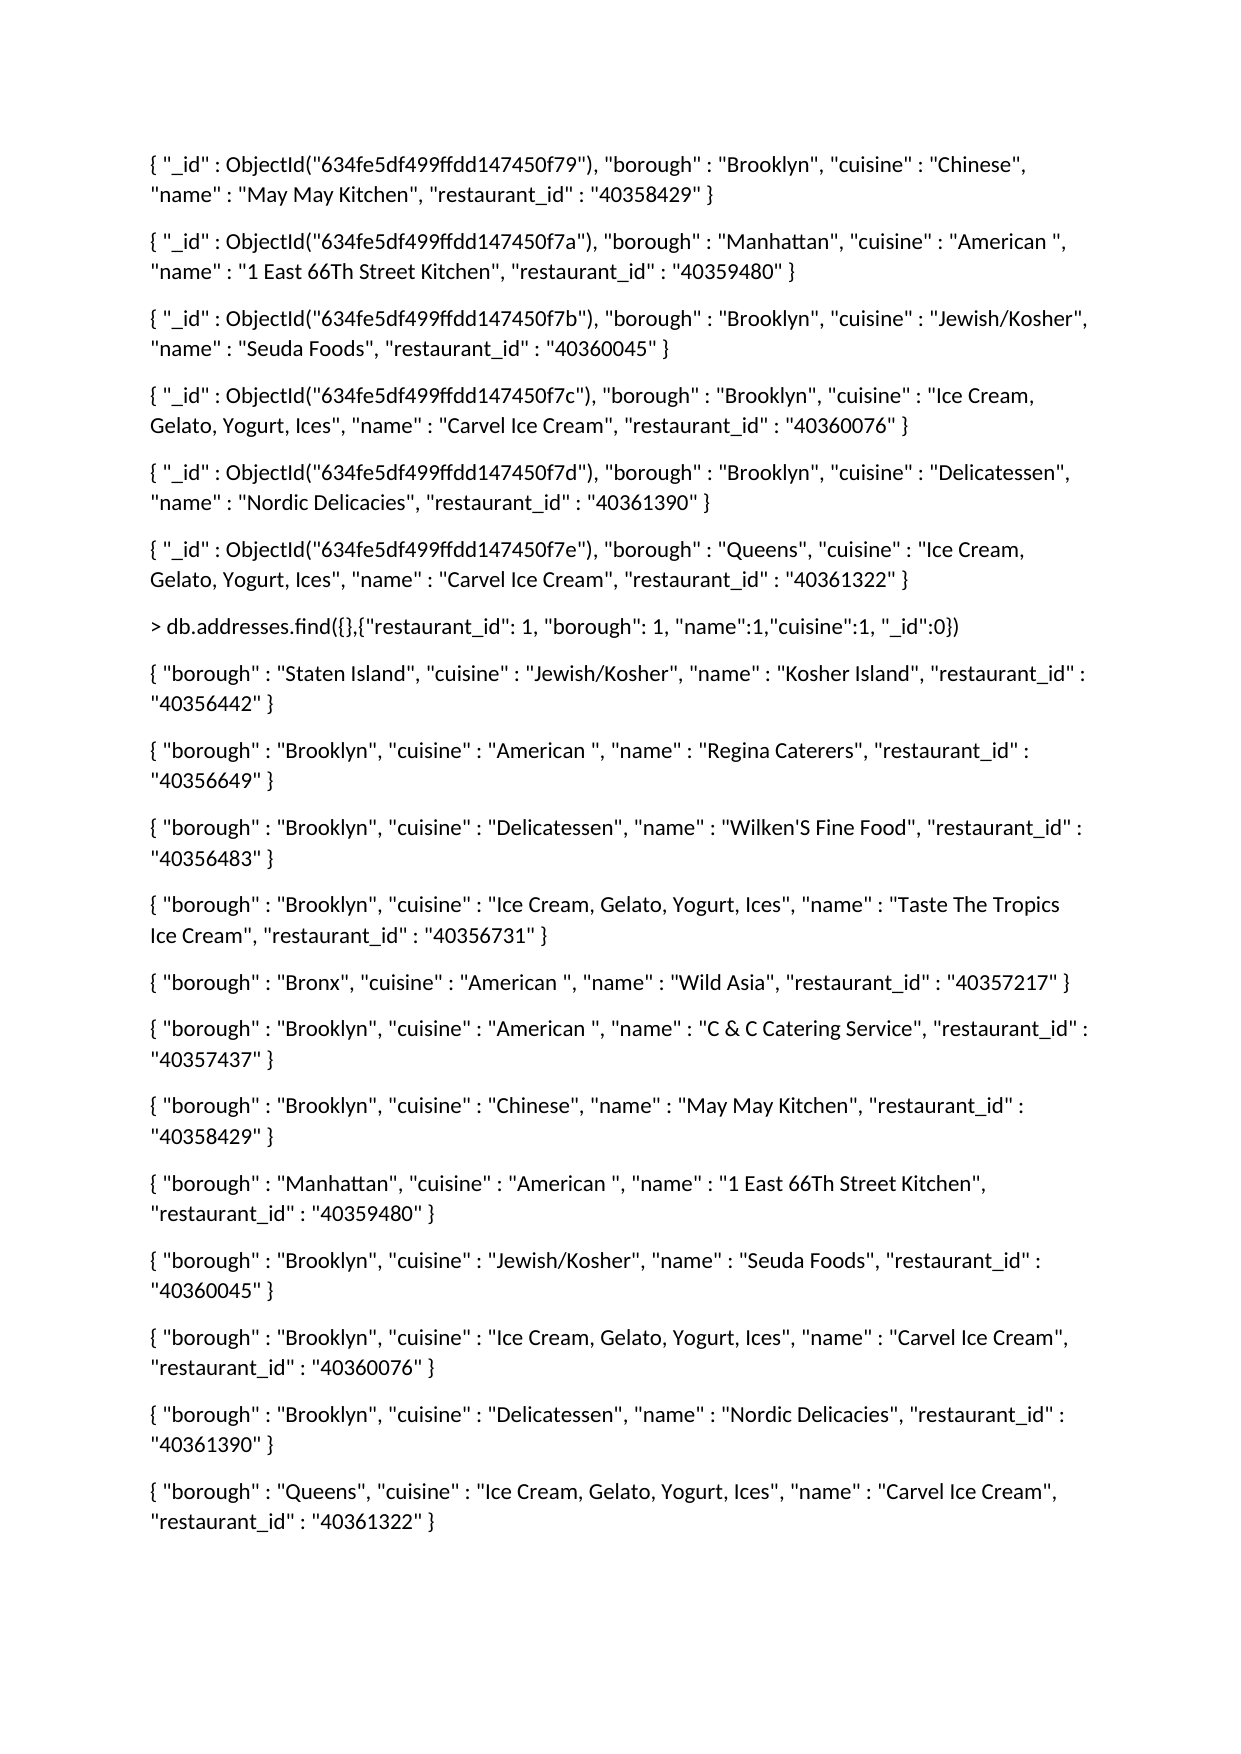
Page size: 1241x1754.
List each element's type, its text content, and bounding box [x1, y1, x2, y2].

text { "borough" : "Brooklyn", "cuisine" : "American ", "name" : "Regina Caterers", "restaurant_id" : "40356649" } [150, 736, 1090, 795]
text { "borough" : "Manhattan", "cuisine" : "American ", "name" : "1 East 66Th Street Kitchen", "restaurant_id" : "40359480" } [150, 1169, 1090, 1227]
text { "borough" : "Brooklyn", "cuisine" : "Delicatessen", "name" : "Wilken'S Fine Food", "restaurant_id" : "40356483" } [150, 813, 1090, 872]
text { "borough" : "Brooklyn", "cuisine" : "Ice Cream, Gelato, Yogurt, Ices", "name" : "Carvel Ice Cream", "restaurant_id" : "40360076" } [150, 1323, 1090, 1381]
text { "borough" : "Staten Island", "cuisine" : "Jewish/Kosher", "name" : "Kosher Island", "restaurant_id" : "40356442" } [150, 659, 1090, 718]
text > db.addresses.find({},{"restaurant_id": 1, "borough": 1, "name":1,"cuisine":1, "_id":0}) [150, 612, 1090, 641]
text { "borough" : "Brooklyn", "cuisine" : "Delicatessen", "name" : "Nordic Delicacies", "restaurant_id" : "40361390" } [150, 1400, 1090, 1458]
text { "_id" : ObjectId("634fe5df499ffdd147450f7c"), "borough" : "Brooklyn", "cuisine" : "Ice Cream, Gelato, Yogurt, Ices", "name" : "Carvel Ice Cream", "restaurant_id" : "40360076" } [150, 381, 1090, 439]
text { "_id" : ObjectId("634fe5df499ffdd147450f7d"), "borough" : "Brooklyn", "cuisine" : "Delicatessen", "name" : "Nordic Delicacies", "restaurant_id" : "40361390" } [150, 458, 1090, 517]
text { "_id" : ObjectId("634fe5df499ffdd147450f7e"), "borough" : "Queens", "cuisine" : "Ice Cream, Gelato, Yogurt, Ices", "name" : "Carvel Ice Cream", "restaurant_id" : "40361322" } [150, 535, 1090, 594]
text { "borough" : "Brooklyn", "cuisine" : "Chinese", "name" : "May May Kitchen", "restaurant_id" : "40358429" } [150, 1092, 1090, 1150]
text { "_id" : ObjectId("634fe5df499ffdd147450f7a"), "borough" : "Manhattan", "cuisine" : "American ", "name" : "1 East 66Th Street Kitchen", "restaurant_id" : "40359480" } [150, 227, 1090, 285]
text { "borough" : "Queens", "cuisine" : "Ice Cream, Gelato, Yogurt, Ices", "name" : "Carvel Ice Cream", "restaurant_id" : "40361322" } [150, 1477, 1090, 1535]
text { "borough" : "Bronx", "cuisine" : "American ", "name" : "Wild Asia", "restaurant_id" : "40357217" } [150, 968, 1090, 996]
text { "borough" : "Brooklyn", "cuisine" : "Ice Cream, Gelato, Yogurt, Ices", "name" : "Taste The Tropics Ice Cream", "restaurant_id" : "40356731" } [150, 891, 1090, 949]
text { "_id" : ObjectId("634fe5df499ffdd147450f79"), "borough" : "Brooklyn", "cuisine" : "Chinese", "name" : "May May Kitchen", "restaurant_id" : "40358429" } [150, 150, 1090, 208]
text { "borough" : "Brooklyn", "cuisine" : "American ", "name" : "C & C Catering Service", "restaurant_id" : "40357437" } [150, 1014, 1090, 1073]
text { "borough" : "Brooklyn", "cuisine" : "Jewish/Kosher", "name" : "Seuda Foods", "restaurant_id" : "40360045" } [150, 1246, 1090, 1304]
text { "_id" : ObjectId("634fe5df499ffdd147450f7b"), "borough" : "Brooklyn", "cuisine" : "Jewish/Kosher", "name" : "Seuda Foods", "restaurant_id" : "40360045" } [150, 304, 1090, 362]
